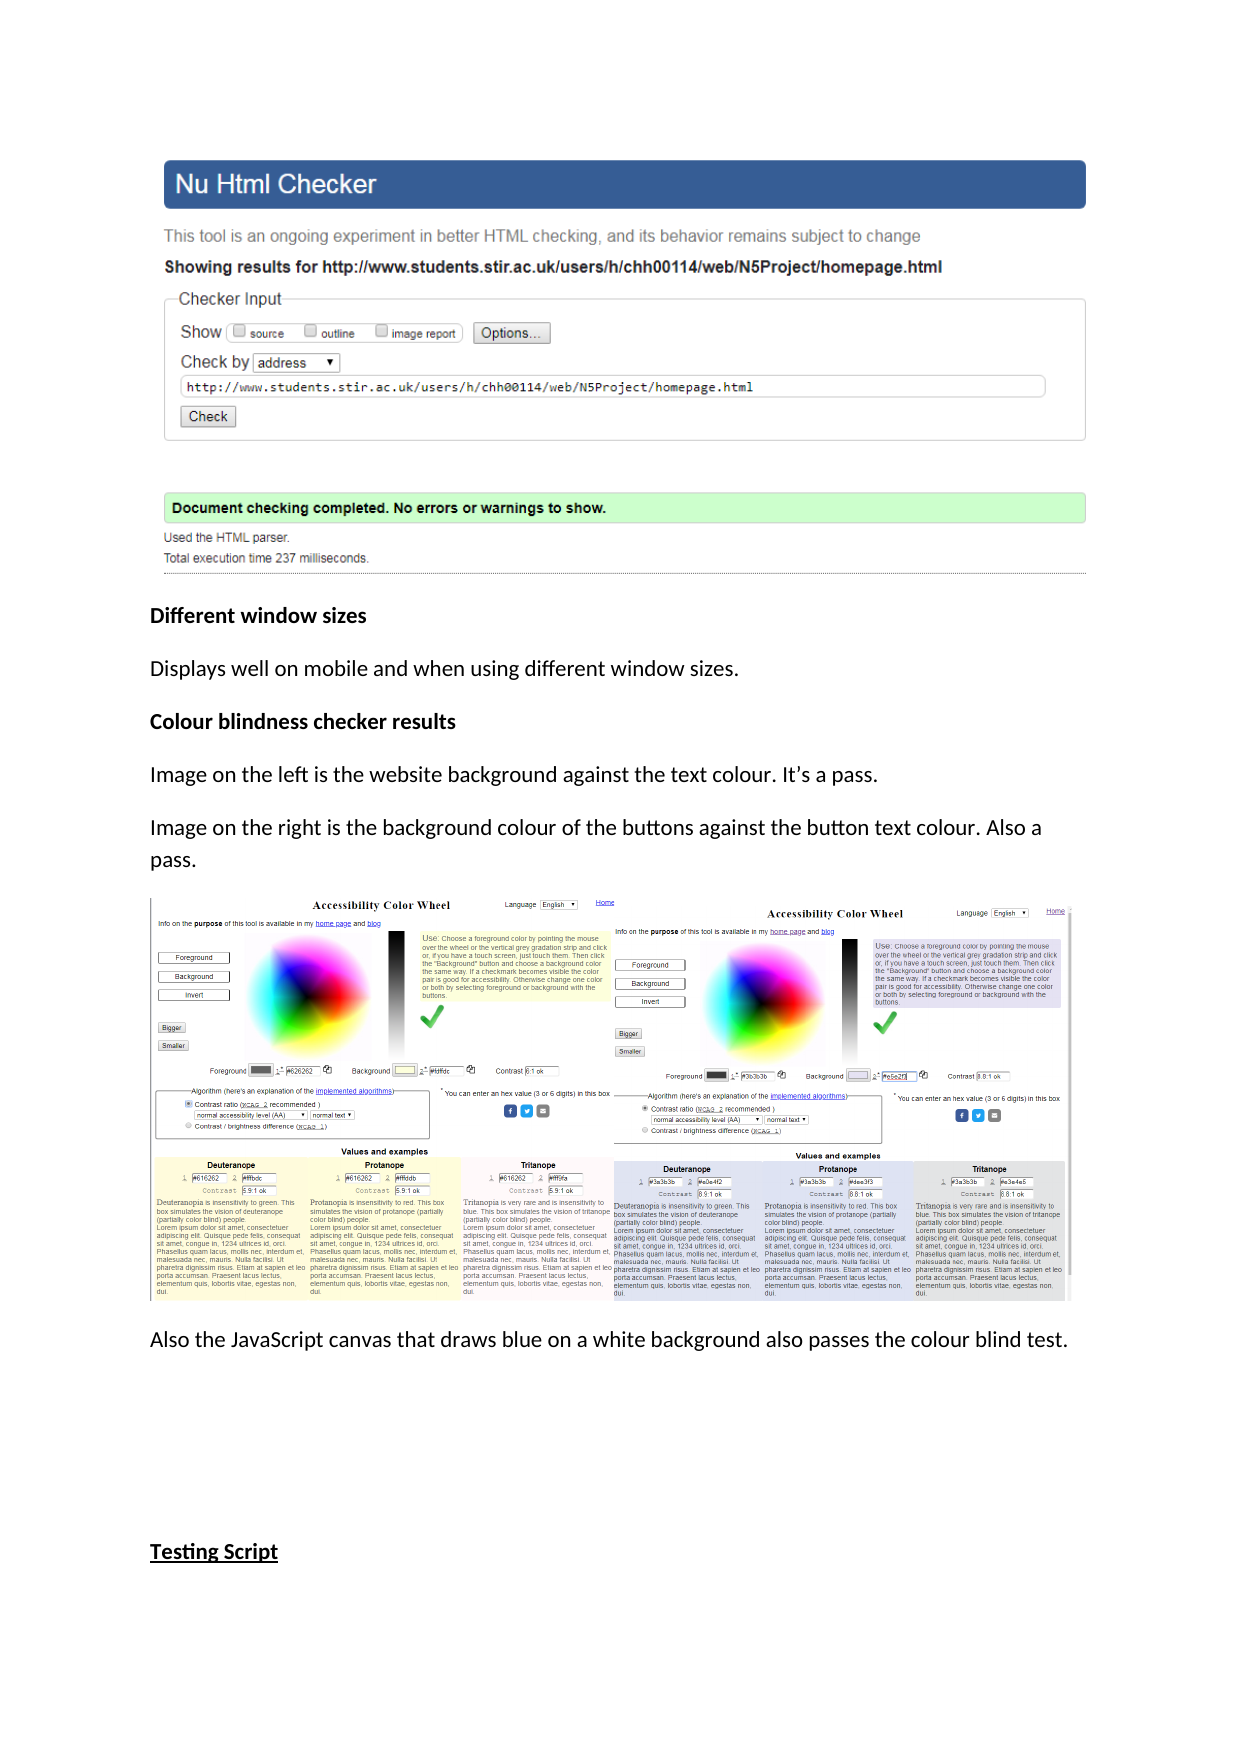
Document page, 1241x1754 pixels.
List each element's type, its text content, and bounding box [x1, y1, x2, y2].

text Image on the left is the website background against the text colour. It’s a pass. [150, 760, 1090, 788]
text Testing Script [150, 1537, 1090, 1565]
text Colour blindness checker results [150, 707, 1090, 735]
text Image on the right is the background colour of the buttons against the button text colour. Also a pass. [150, 813, 1090, 873]
text Different window sizes [150, 601, 1090, 629]
picture [150, 150, 1101, 576]
text Also the JavaScript canvas that draws blue on a white background also passes the colour blind test. [150, 1325, 1090, 1353]
text Displays well on mobile and when using different window sizes. [150, 654, 1090, 682]
picture [150, 898, 1072, 1301]
